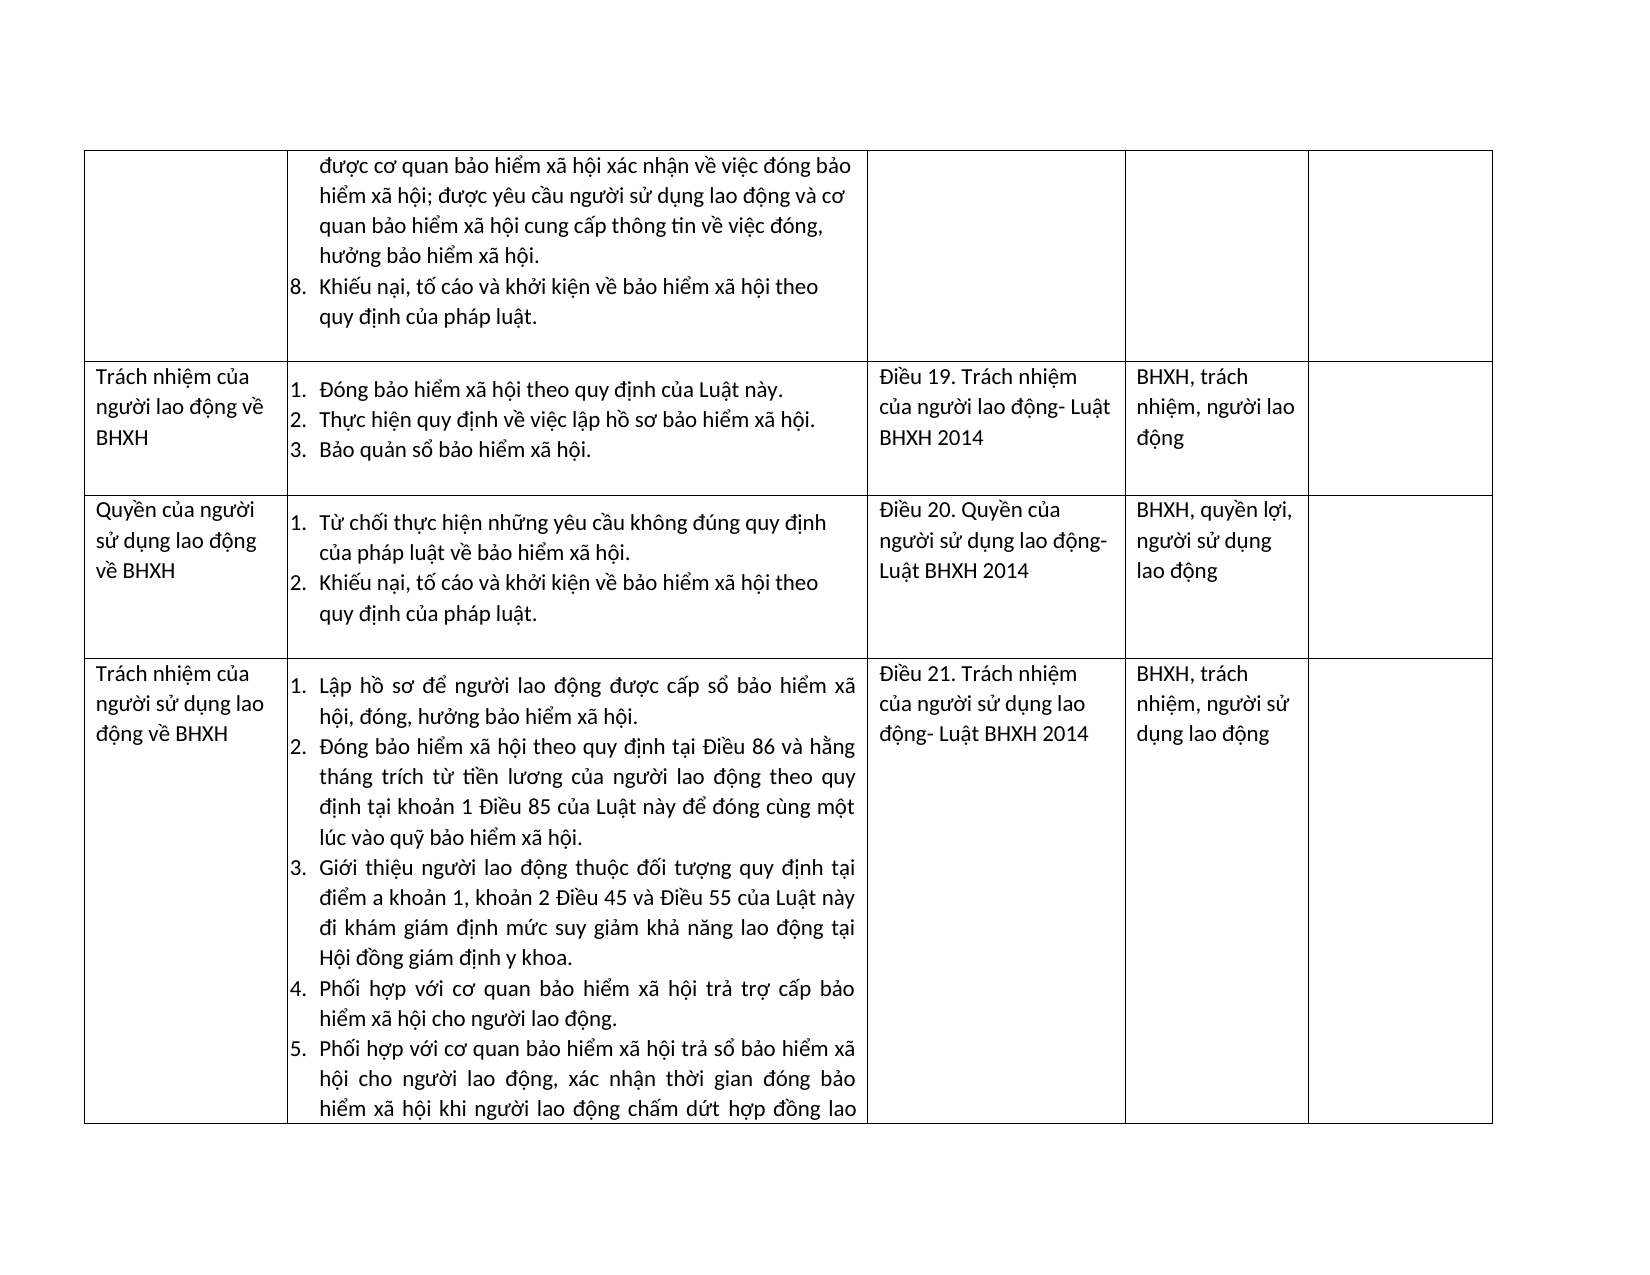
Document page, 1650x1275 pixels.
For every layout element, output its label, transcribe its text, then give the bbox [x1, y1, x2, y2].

table_cell Trách nhiệm của người lao động về BHXH [85, 362, 287, 494]
table_cell BHXH, trách nhiệm, người lao động [1126, 362, 1308, 494]
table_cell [868, 151, 1125, 361]
table_cell [1309, 362, 1492, 494]
table_cell Điều 19. Trách nhiệm của người lao động- Luật BHXH 2014 [868, 362, 1125, 494]
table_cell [288, 659, 867, 1122]
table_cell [1126, 659, 1308, 1122]
table_cell Quyền của người sử dụng lao động về BHXH [85, 496, 287, 658]
table_cell Điều 20. Quyền của người sử dụng lao động- Luật BHXH 2014 [868, 496, 1125, 658]
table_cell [288, 151, 867, 361]
table_cell Đóng bảo hiểm xã hội theo quy định của Luật này. Thực hiện quy định về việc lập hồ sơ bảo hiểm xã hội. Bảo quản sổ bảo hiểm xã hội. [288, 362, 867, 494]
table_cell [868, 659, 1125, 1122]
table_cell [1126, 151, 1308, 361]
table_cell [1309, 496, 1492, 658]
table_cell [1309, 151, 1492, 361]
table_cell [1309, 659, 1492, 1122]
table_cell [85, 659, 287, 1122]
table_cell BHXH, quyền lợi, người sử dụng lao động [1126, 496, 1308, 658]
table_cell Từ chối thực hiện những yêu cầu không đúng quy định của pháp luật về bảo hiểm xã hội. Khiếu nại, tố cáo và khởi kiện về bảo hiểm xã hội theo quy định của pháp luật. [288, 496, 867, 658]
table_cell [85, 151, 287, 361]
